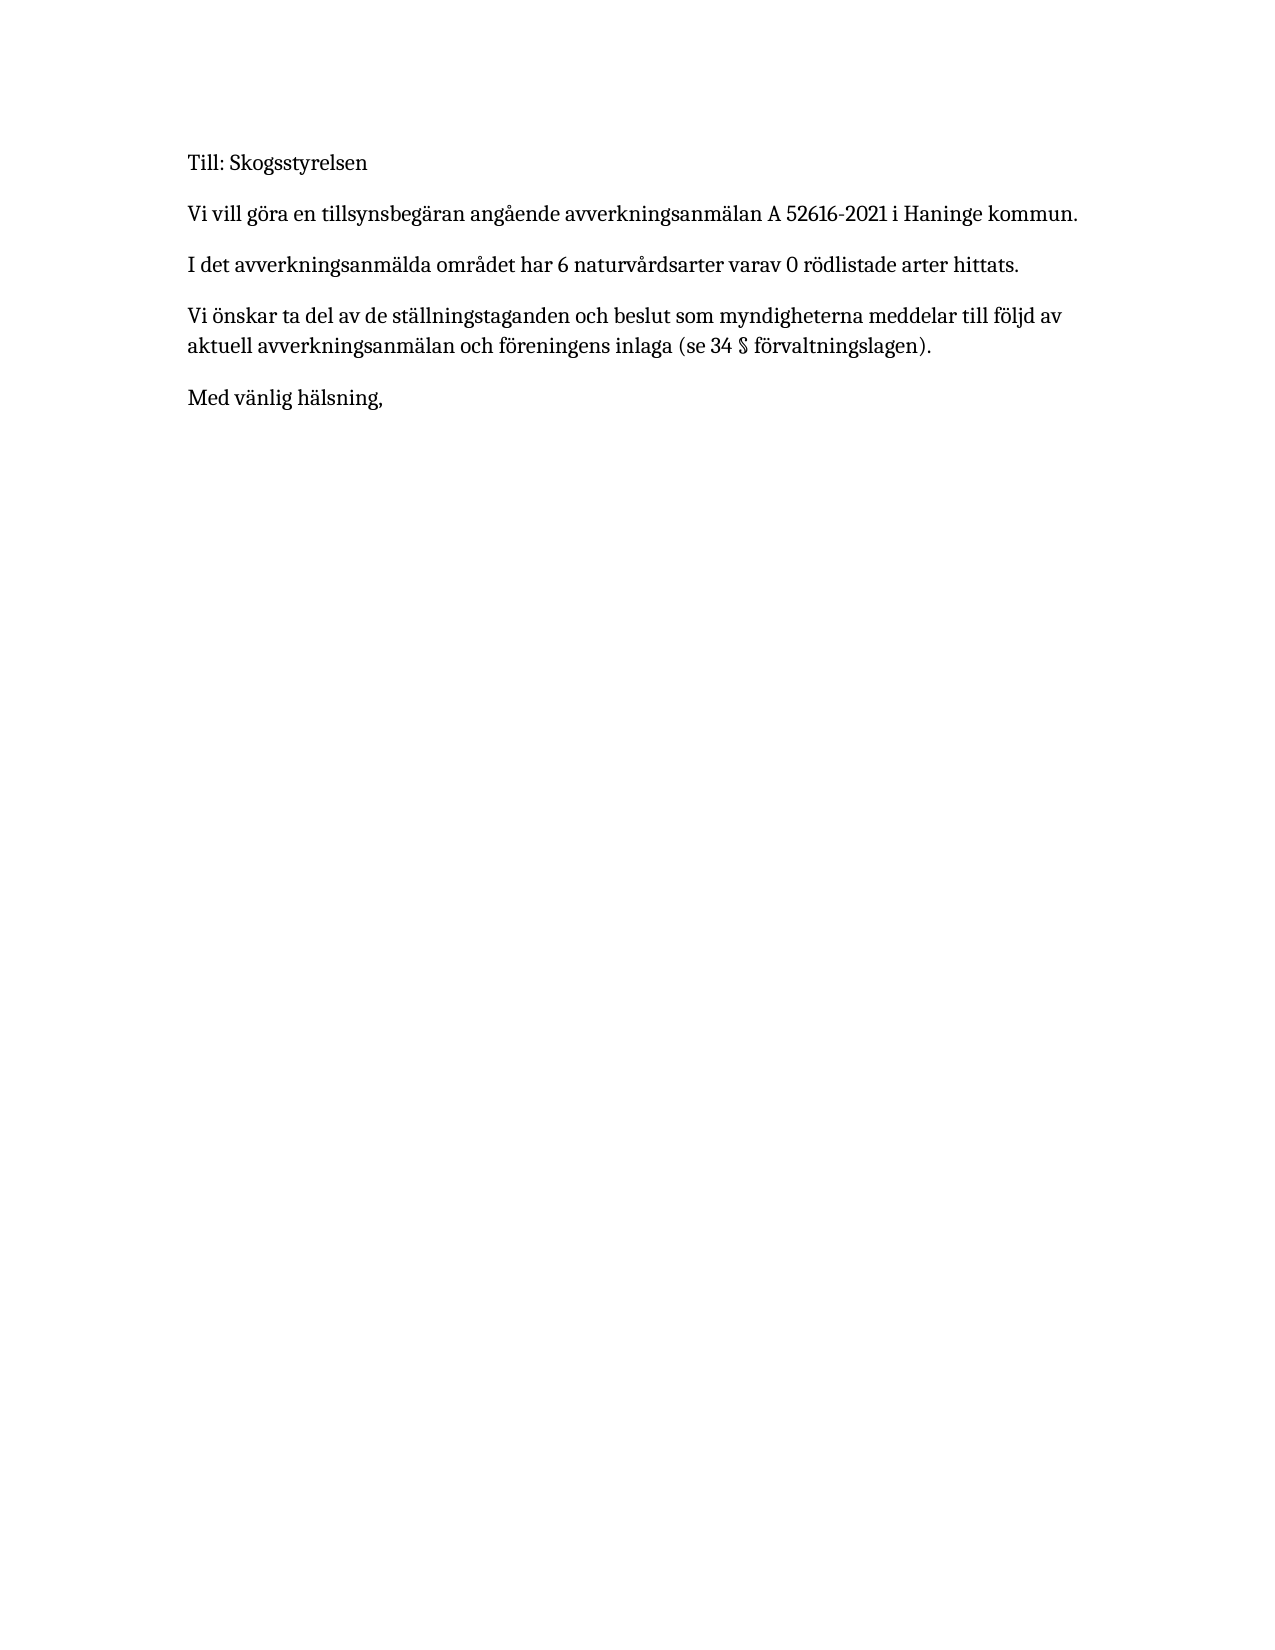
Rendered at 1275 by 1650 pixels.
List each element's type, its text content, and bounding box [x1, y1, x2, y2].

text Med vänlig hälsning, [187, 384, 1087, 441]
text Vi önskar ta del av de ställningstaganden och beslut som myndigheterna meddelar till följd av aktuell avverkningsanmälan och föreningens inlaga (se 34 § förvaltningslagen). [187, 303, 1087, 360]
text Till: Skogsstyrelsen [187, 150, 1087, 176]
text Vi vill göra en tillsynsbegäran angående avverkningsanmälan A 52616-2021 i Haninge kommun. [187, 201, 1087, 227]
text I det avverkningsanmälda området har 6 naturvårdsarter varav 0 rödlistade arter hittats. [187, 252, 1087, 278]
